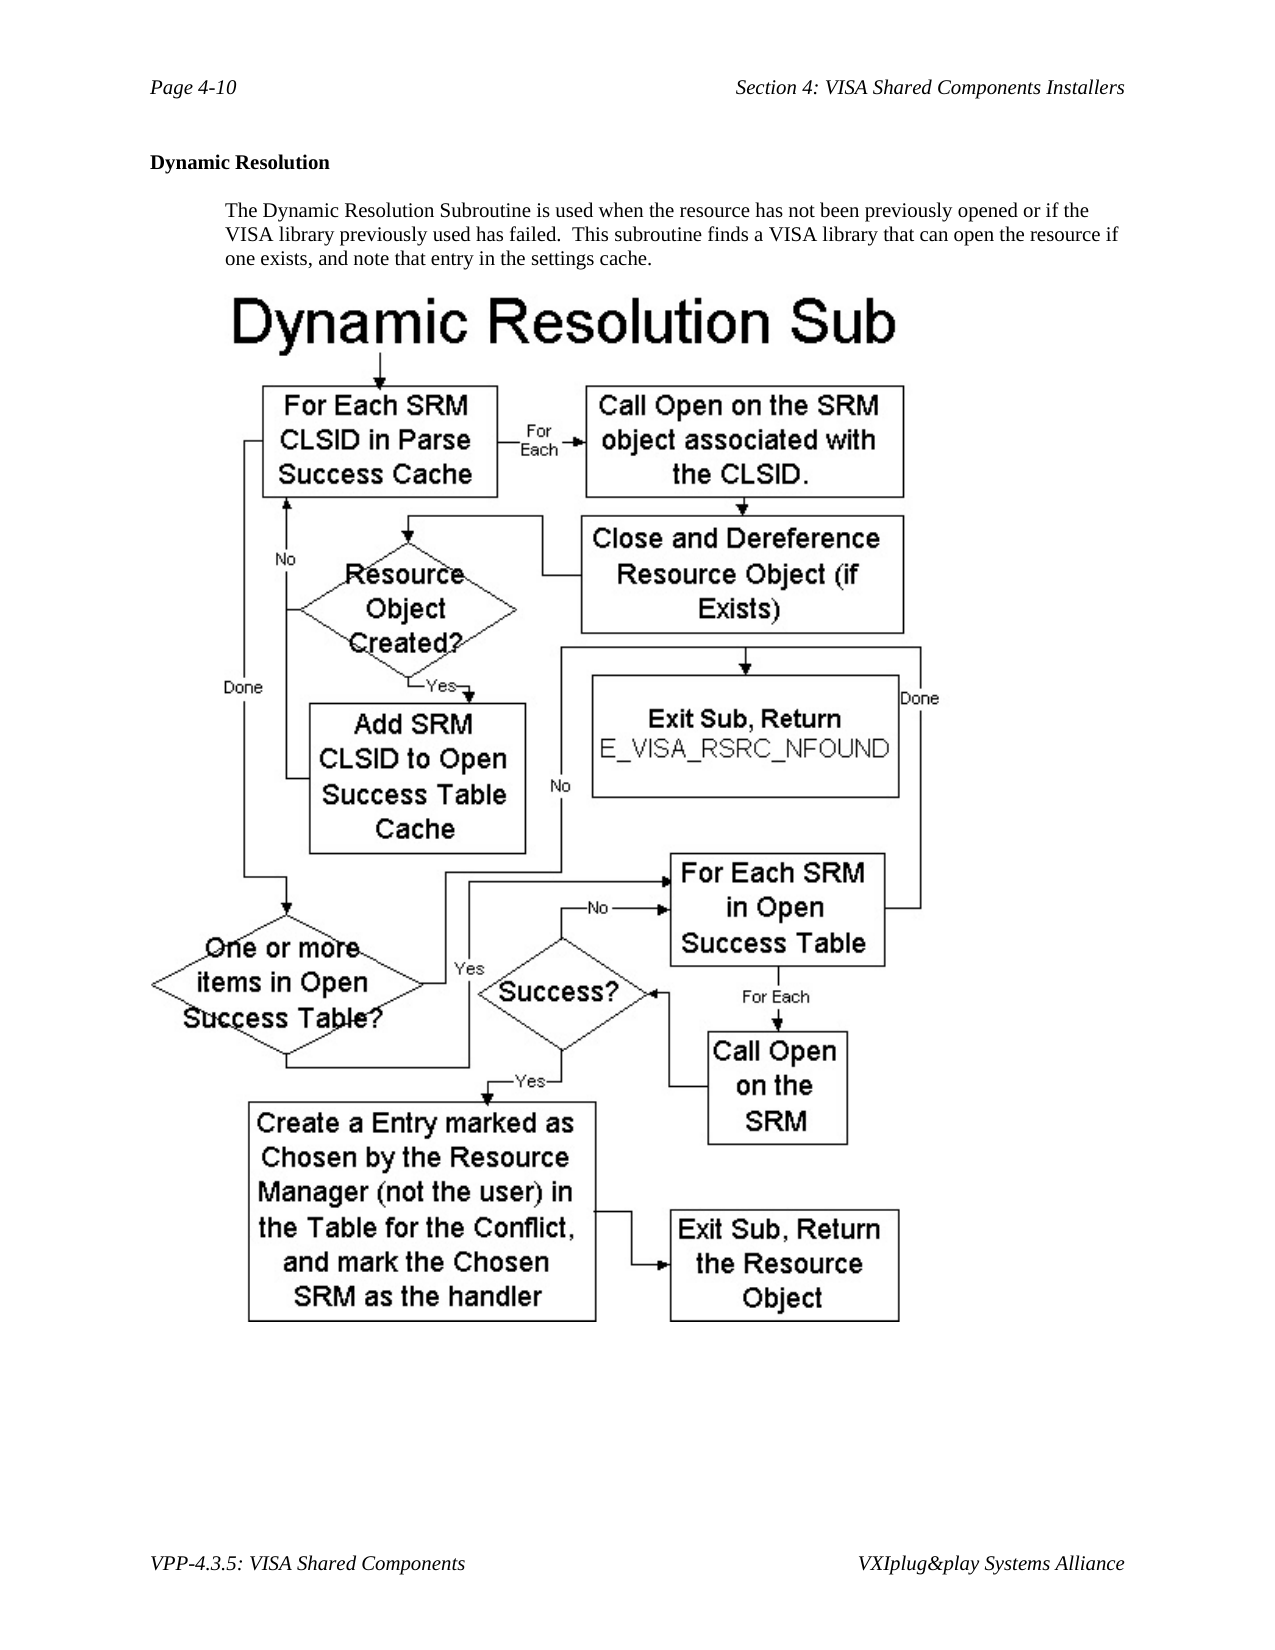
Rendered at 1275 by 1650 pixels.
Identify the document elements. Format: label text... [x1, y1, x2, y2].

text The Dynamic Resolution Subroutine is used when the resource has not been previously opened or if the VISA library previously used has failed. This subroutine finds a VISA library that can open the resource if one exists, and note that entry in the settings cache. [150, 198, 1125, 270]
text Dynamic Resolution [150, 150, 1125, 174]
picture [150, 270, 978, 1322]
